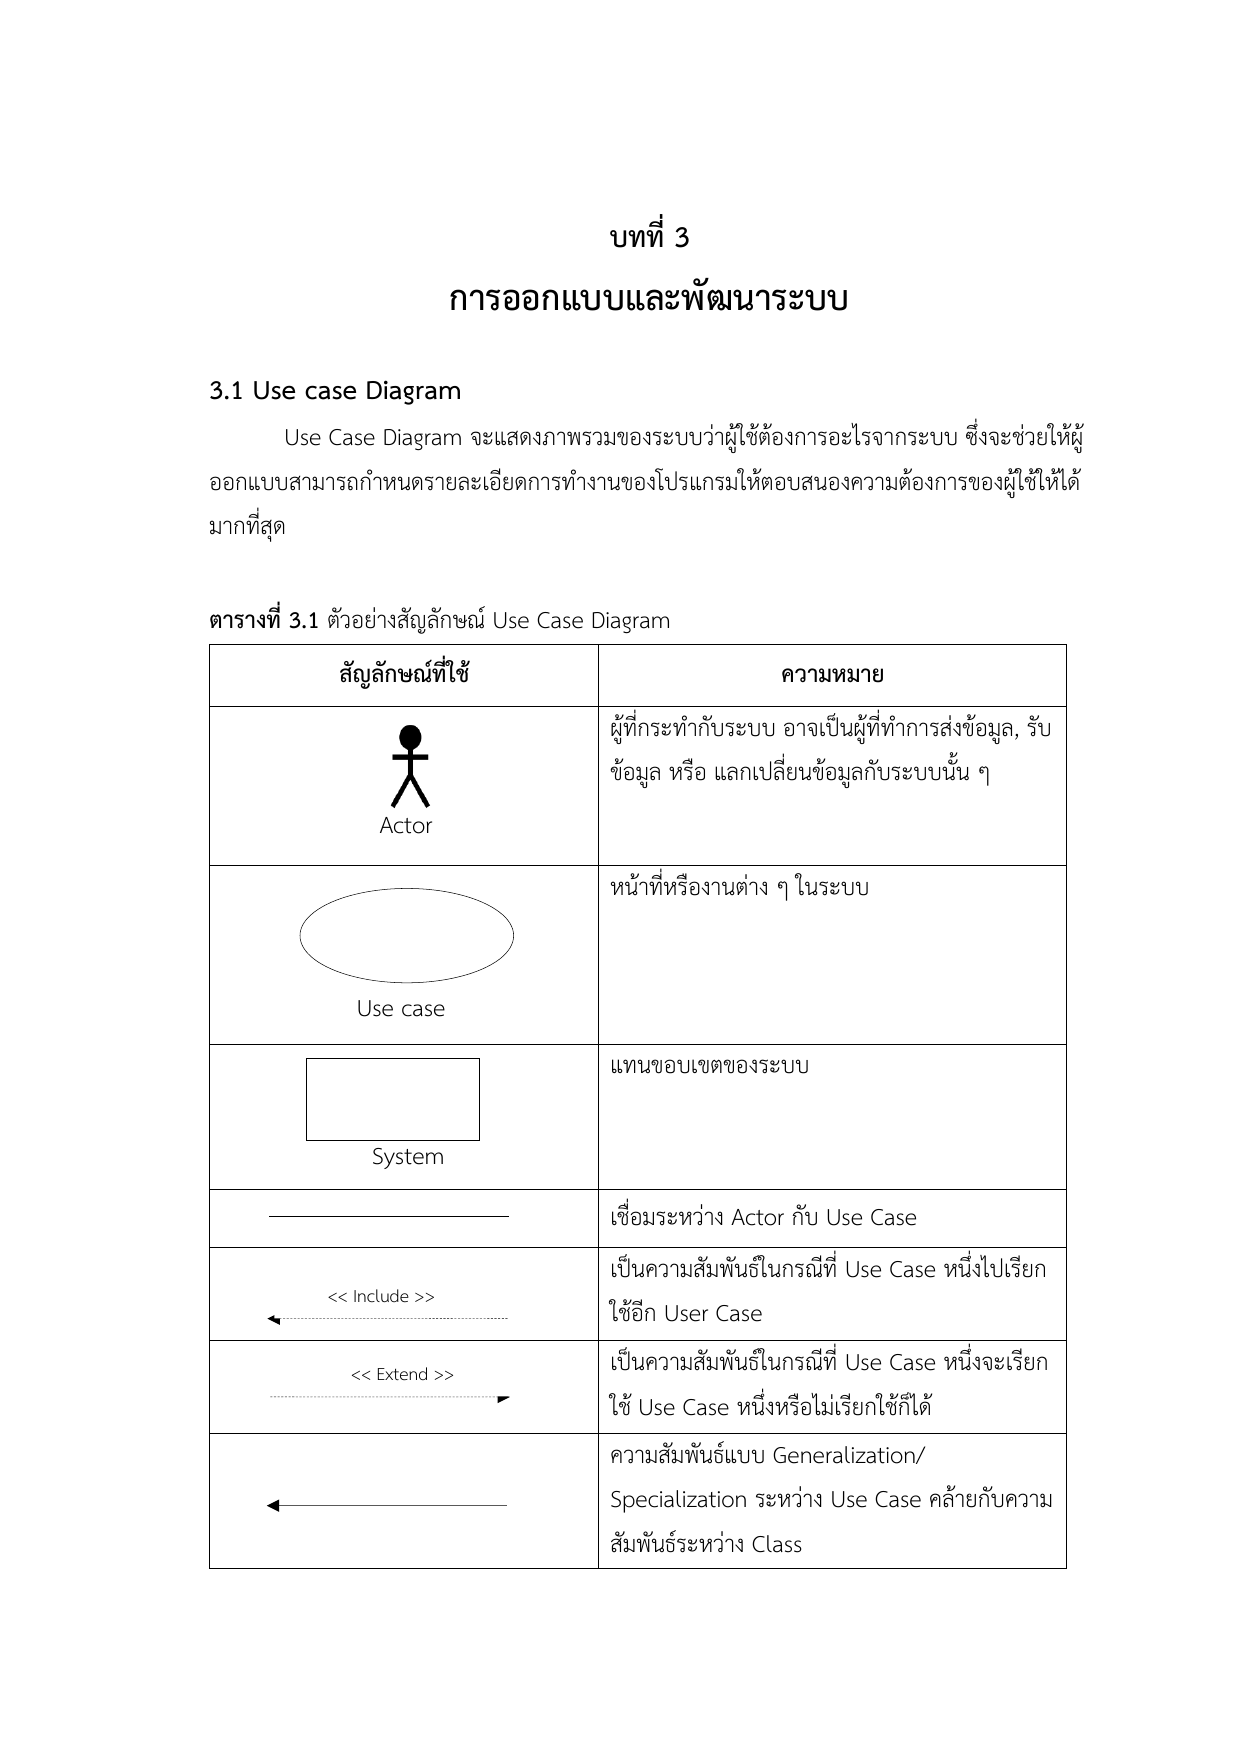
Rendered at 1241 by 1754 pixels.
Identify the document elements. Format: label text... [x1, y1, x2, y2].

table_cell เป็นความสัมพันธ์ในกรณีที่ Use Case หนึ่งจะเรียกใช้ Use Case หนึ่งหรือไม่เรียกใช้ก็ได้ [599, 1341, 1066, 1433]
table_cell [210, 707, 598, 865]
table_cell [210, 1341, 598, 1433]
table_cell เชื่อมระหว่าง Actor กับ Use Case [599, 1190, 1066, 1247]
text 3.1 Use case Diagram [209, 367, 1090, 416]
table_cell หน้าที่หรืองานต่าง ๆ ในระบบ [599, 866, 1066, 1043]
text การออกแบบและพัฒนาระบบ [209, 267, 1090, 333]
text บทที่ 3 [209, 211, 1090, 267]
text Use Case Diagram จะแสดงภาพรวมของระบบว่าผู้ใช้ต้องการอะไรจากระบบ ซึ่งจะช่วยให้ผู้ออกแบบสามารถกำหนดรายละเอียดการทำงานของโปรแกรมให้ตอบสนองความต้องการของผู้ใช้ให้ได้มากที่สุด [209, 416, 1090, 549]
table_cell [210, 1190, 598, 1247]
table_header ความหมาย [599, 645, 1066, 706]
table_cell [210, 1434, 598, 1567]
table_cell [210, 1248, 598, 1340]
text ตารางที่ 3.1 ตัวอย่างสัญลักษณ์ Use Case Diagram [209, 599, 1090, 644]
table_header สัญลักษณ์ที่ใช้ [210, 645, 598, 706]
table_cell [210, 866, 598, 1043]
table_cell [210, 1045, 598, 1189]
table_cell ความสัมพันธ์แบบ Generalization/ Specialization ระหว่าง Use Case คล้ายกับความสัมพันธ์ระหว่าง Class [599, 1434, 1066, 1567]
table_cell ผู้ที่กระทำกับระบบ อาจเป็นผู้ที่ทำการส่งข้อมูล, รับข้อมูล หรือ แลกเปลี่ยนข้อมูลกับระบบนั้น ๆ [599, 707, 1066, 865]
picture [372, 723, 448, 809]
table_cell เป็นความสัมพันธ์ในกรณีที่ Use Case หนึ่งไปเรียกใช้อีก User Case [599, 1248, 1066, 1340]
table_cell แทนขอบเขตของระบบ [599, 1045, 1066, 1189]
